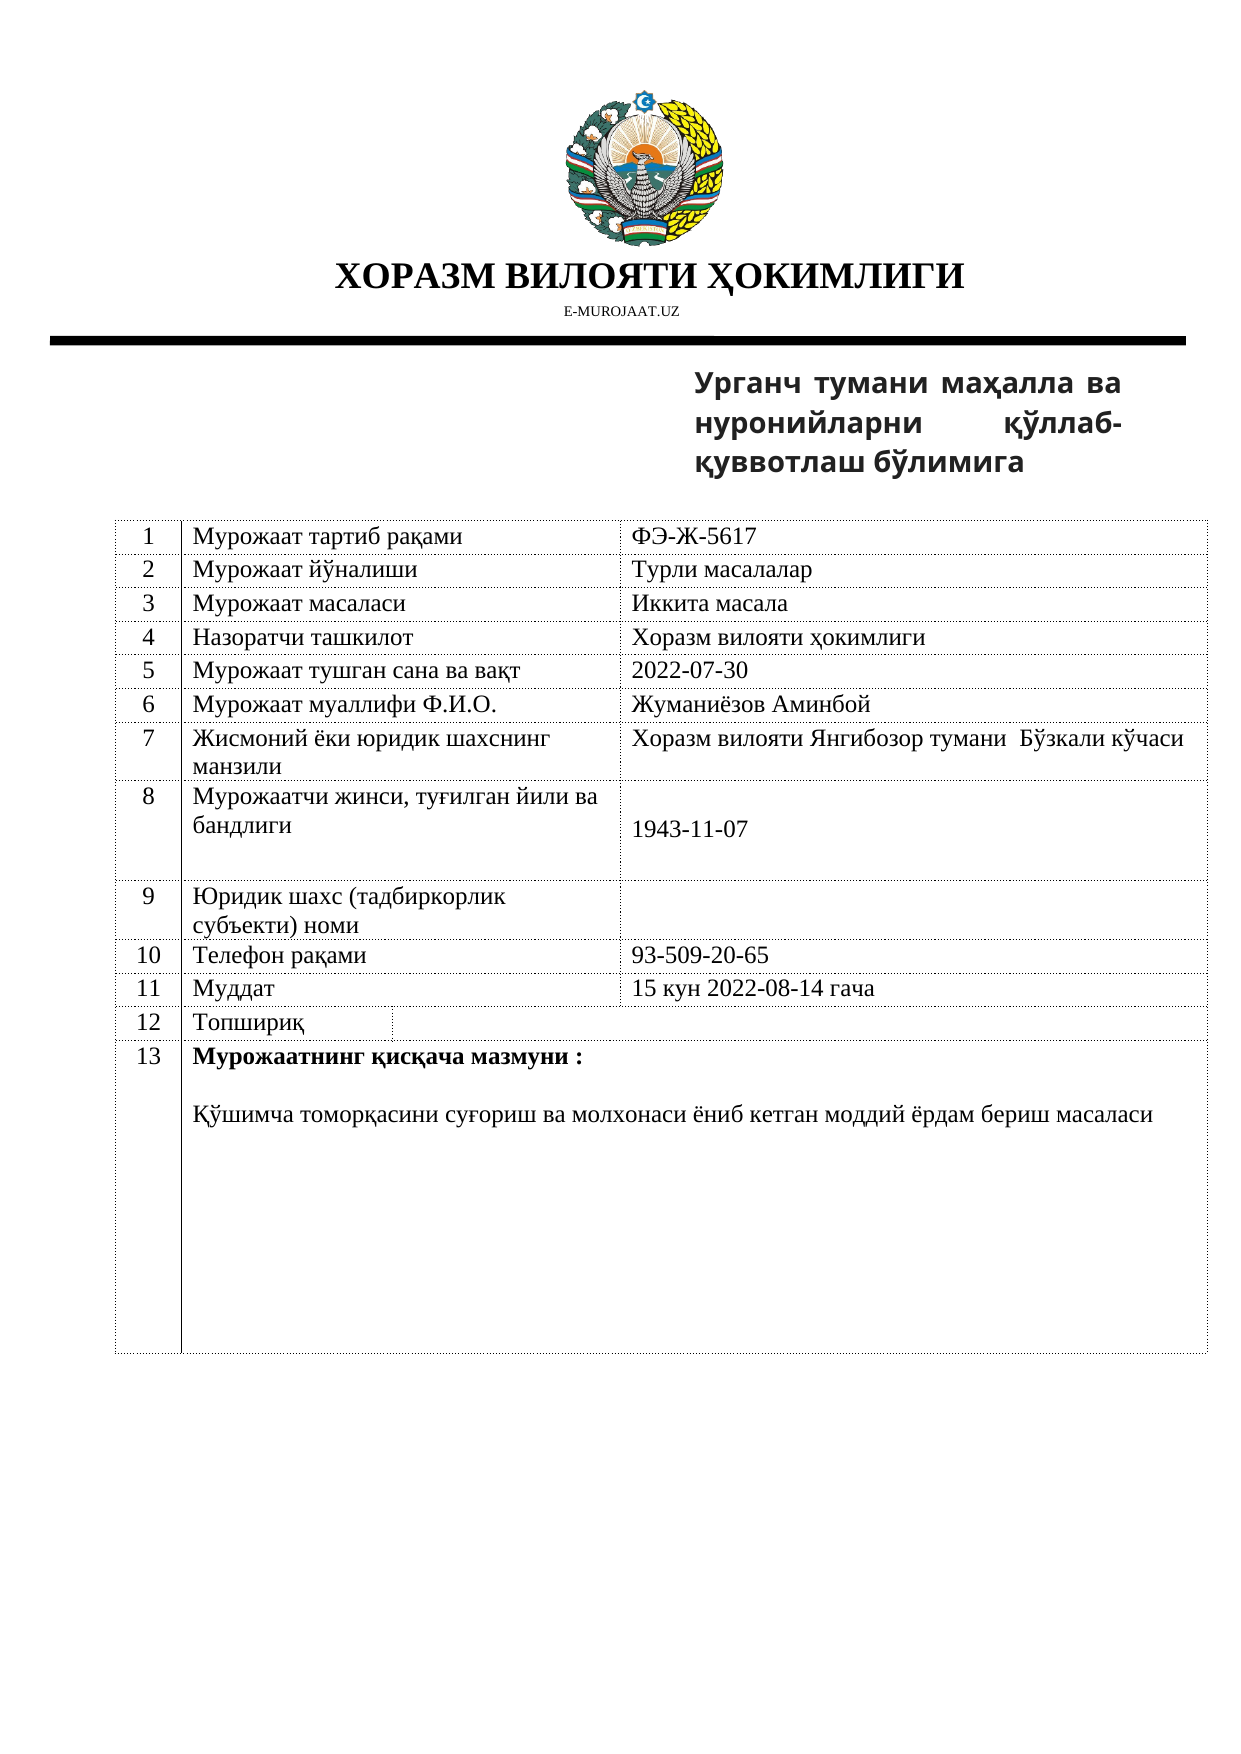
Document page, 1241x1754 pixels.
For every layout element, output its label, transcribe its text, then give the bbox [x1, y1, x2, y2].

table_cell Муддат [182, 973, 620, 1006]
table_header 1 [115, 520, 181, 553]
table_cell 12 [115, 1006, 181, 1040]
table_cell Мурожаатчи жинси, туғилган йили ва бандлиги [182, 780, 620, 880]
table_cell [620, 880, 1208, 939]
table_cell 6 [115, 688, 181, 722]
picture [562, 88, 725, 248]
table_header Мурожаат тартиб рақами [182, 520, 620, 553]
table_cell 10 [115, 939, 181, 972]
table_cell Топшириқ [182, 1006, 392, 1040]
table_cell 3 [115, 587, 181, 621]
table_cell Жуманиёзов Аминбой [620, 688, 1208, 722]
table_cell 1943-11-07 [620, 780, 1208, 880]
table_cell Иккита масала [620, 587, 1208, 621]
text E-MUROJAAT.UZ [121, 303, 1122, 320]
table_cell Турли масалалар [620, 554, 1208, 587]
table_cell 11 [115, 973, 181, 1006]
table_cell Мурожаатнинг қисқача мазмуни : Қўшимча томорқасини суғориш ва молхонаси ёниб кетган моддий ёрдам бериш масаласи [182, 1040, 1208, 1352]
table_cell Мурожаат йўналиши [182, 554, 620, 587]
table_cell 4 [115, 621, 181, 654]
table_cell 13 [115, 1040, 181, 1352]
table_cell Юридик шахс (тадбиркорлик субъекти) номи [182, 880, 620, 939]
table_cell Мурожаат тушган сана ва вақт [182, 654, 620, 688]
text Урганч тумани маҳалла ва нуронийларни қўллаб-қуввотлаш бўлимига [694, 362, 1122, 481]
table_cell [392, 1006, 1208, 1040]
table_cell Хоразм вилояти ҳокимлиги [620, 621, 1208, 654]
table_cell 15 кун 2022-08-14 гача [620, 973, 1208, 1006]
table_cell Телефон рақами [182, 939, 620, 972]
table_header ФЭ-Ж-5617 [620, 520, 1208, 553]
table_cell 8 [115, 780, 181, 880]
table_cell Хоразм вилояти Янгибозор тумани Бўзкали кўчаси [620, 722, 1208, 780]
text ХОРАЗМ ВИЛОЯТИ ҲОКИМЛИГИ [177, 89, 1122, 297]
table_cell 7 [115, 722, 181, 780]
table_cell Мурожаат масаласи [182, 587, 620, 621]
table_cell 2022-07-30 [620, 654, 1208, 688]
table_cell 93-509-20-65 [620, 939, 1208, 972]
table_cell 2 [115, 554, 181, 587]
table_cell Мурожаат муаллифи Ф.И.О. [182, 688, 620, 722]
table_cell 5 [115, 654, 181, 688]
table_cell 9 [115, 880, 181, 939]
table_cell Назоратчи ташкилот [182, 621, 620, 654]
table_cell Жисмоний ёки юридик шахснинг манзили [182, 722, 620, 780]
